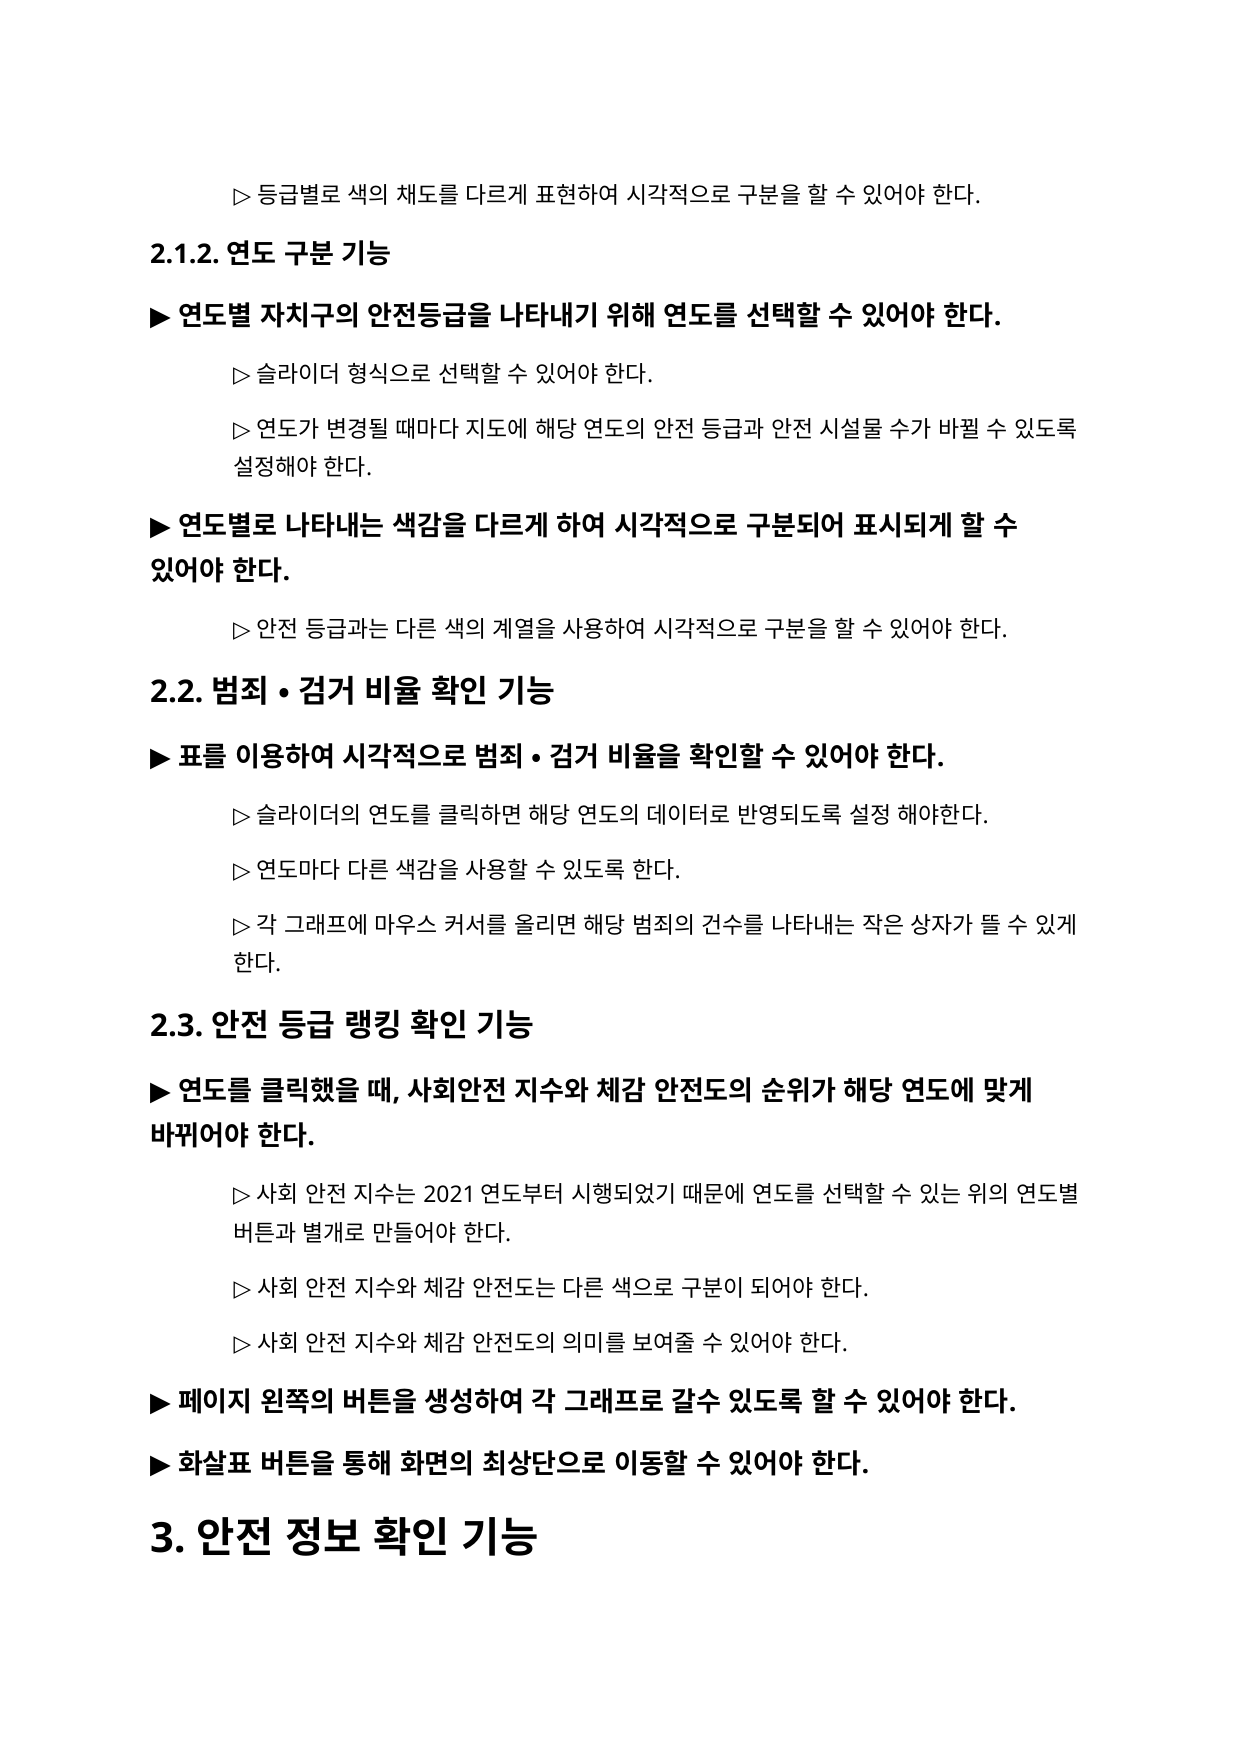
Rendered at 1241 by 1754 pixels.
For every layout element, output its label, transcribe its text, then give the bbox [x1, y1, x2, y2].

text ▶ 표를 이용하여 시각적으로 범죄 • 검거 비율을 확인할 수 있어야 한다. [150, 735, 1090, 774]
text ▶ 연도를 클릭했을 때, 사회안전 지수와 체감 안전도의 순위가 해당 연도에 맞게 바뀌어야 한다. [150, 1069, 1090, 1154]
text ▷ 각 그래프에 마우스 커서를 올리면 해당 범죄의 건수를 나타내는 작은 상자가 뜰 수 있게 한다. [233, 907, 1090, 978]
text ▷ 연도가 변경될 때마다 지도에 해당 연도의 안전 등급과 안전 시설물 수가 바뀔 수 있도록 설정해야 한다. [233, 411, 1090, 482]
text ▶ 페이지 왼쪽의 버튼을 생성하여 각 그래프로 갈수 있도록 할 수 있어야 한다. [150, 1380, 1090, 1419]
text ▶ 화살표 버튼을 통해 화면의 최상단으로 이동할 수 있어야 한다. [150, 1442, 1090, 1481]
text 2.3. 안전 등급 랭킹 확인 기능 [150, 1000, 1090, 1046]
text ▷ 사회 안전 지수와 체감 안전도는 다른 색으로 구분이 되어야 한다. [150, 1269, 1090, 1303]
text ▶ 연도별로 나타내는 색감을 다르게 하여 시각적으로 구분되어 표시되게 할 수 있어야 한다. [150, 504, 1090, 589]
text ▷ 슬라이더의 연도를 클릭하면 해당 연도의 데이터로 반영되도록 설정 해야한다. [233, 797, 1090, 830]
text ▷ 사회 안전 지수는 2021연도부터 시행되었기 때문에 연도를 선택할 수 있는 위의 연도별 버튼과 별개로 만들어야 한다. [233, 1176, 1090, 1248]
text ▷ 안전 등급과는 다른 색의 계열을 사용하여 시각적으로 구분을 할 수 있어야 한다. [233, 611, 1090, 644]
text ▷ 등급별로 색의 채도를 다르게 표현하여 시각적으로 구분을 할 수 있어야 한다. [233, 177, 1090, 211]
text 3. 안전 정보 확인 기능 [150, 1504, 1090, 1564]
text ▷ 사회 안전 지수와 체감 안전도의 의미를 보여줄 수 있어야 한다. [150, 1325, 1090, 1358]
text 2.1.2. 연도 구분 기능 [150, 232, 1090, 272]
text 2.2. 범죄 • 검거 비율 확인 기능 [150, 666, 1090, 712]
text ▷ 연도마다 다른 색감을 사용할 수 있도록 한다. [233, 852, 1090, 885]
text ▷ 슬라이더 형식으로 선택할 수 있어야 한다. [150, 356, 1090, 389]
text ▶ 연도별 자치구의 안전등급을 나타내기 위해 연도를 선택할 수 있어야 한다. [150, 294, 1090, 333]
